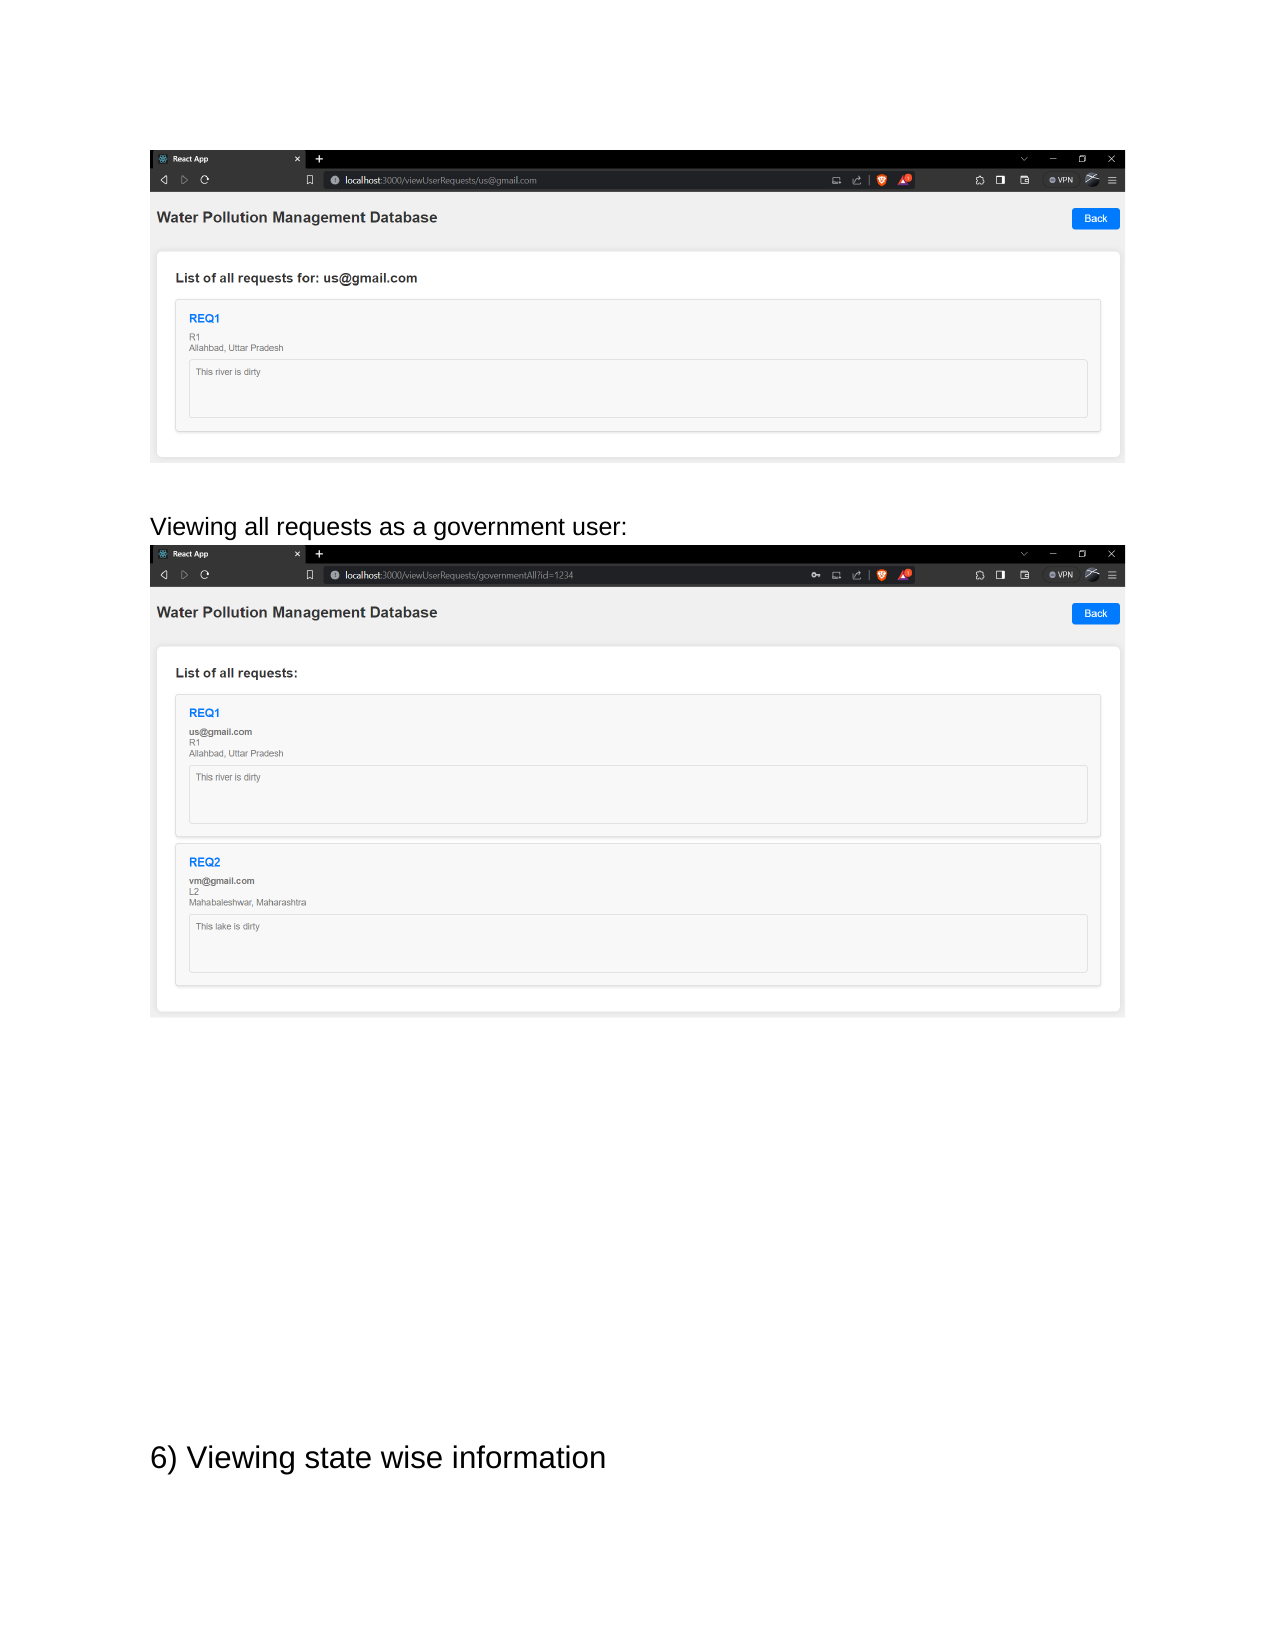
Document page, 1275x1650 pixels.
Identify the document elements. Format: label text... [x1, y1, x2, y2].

picture [150, 150, 1125, 475]
text 6) Viewing state wise information [150, 1439, 1125, 1475]
text Viewing all requests as a government user: [150, 512, 1125, 541]
picture [150, 545, 1125, 1039]
